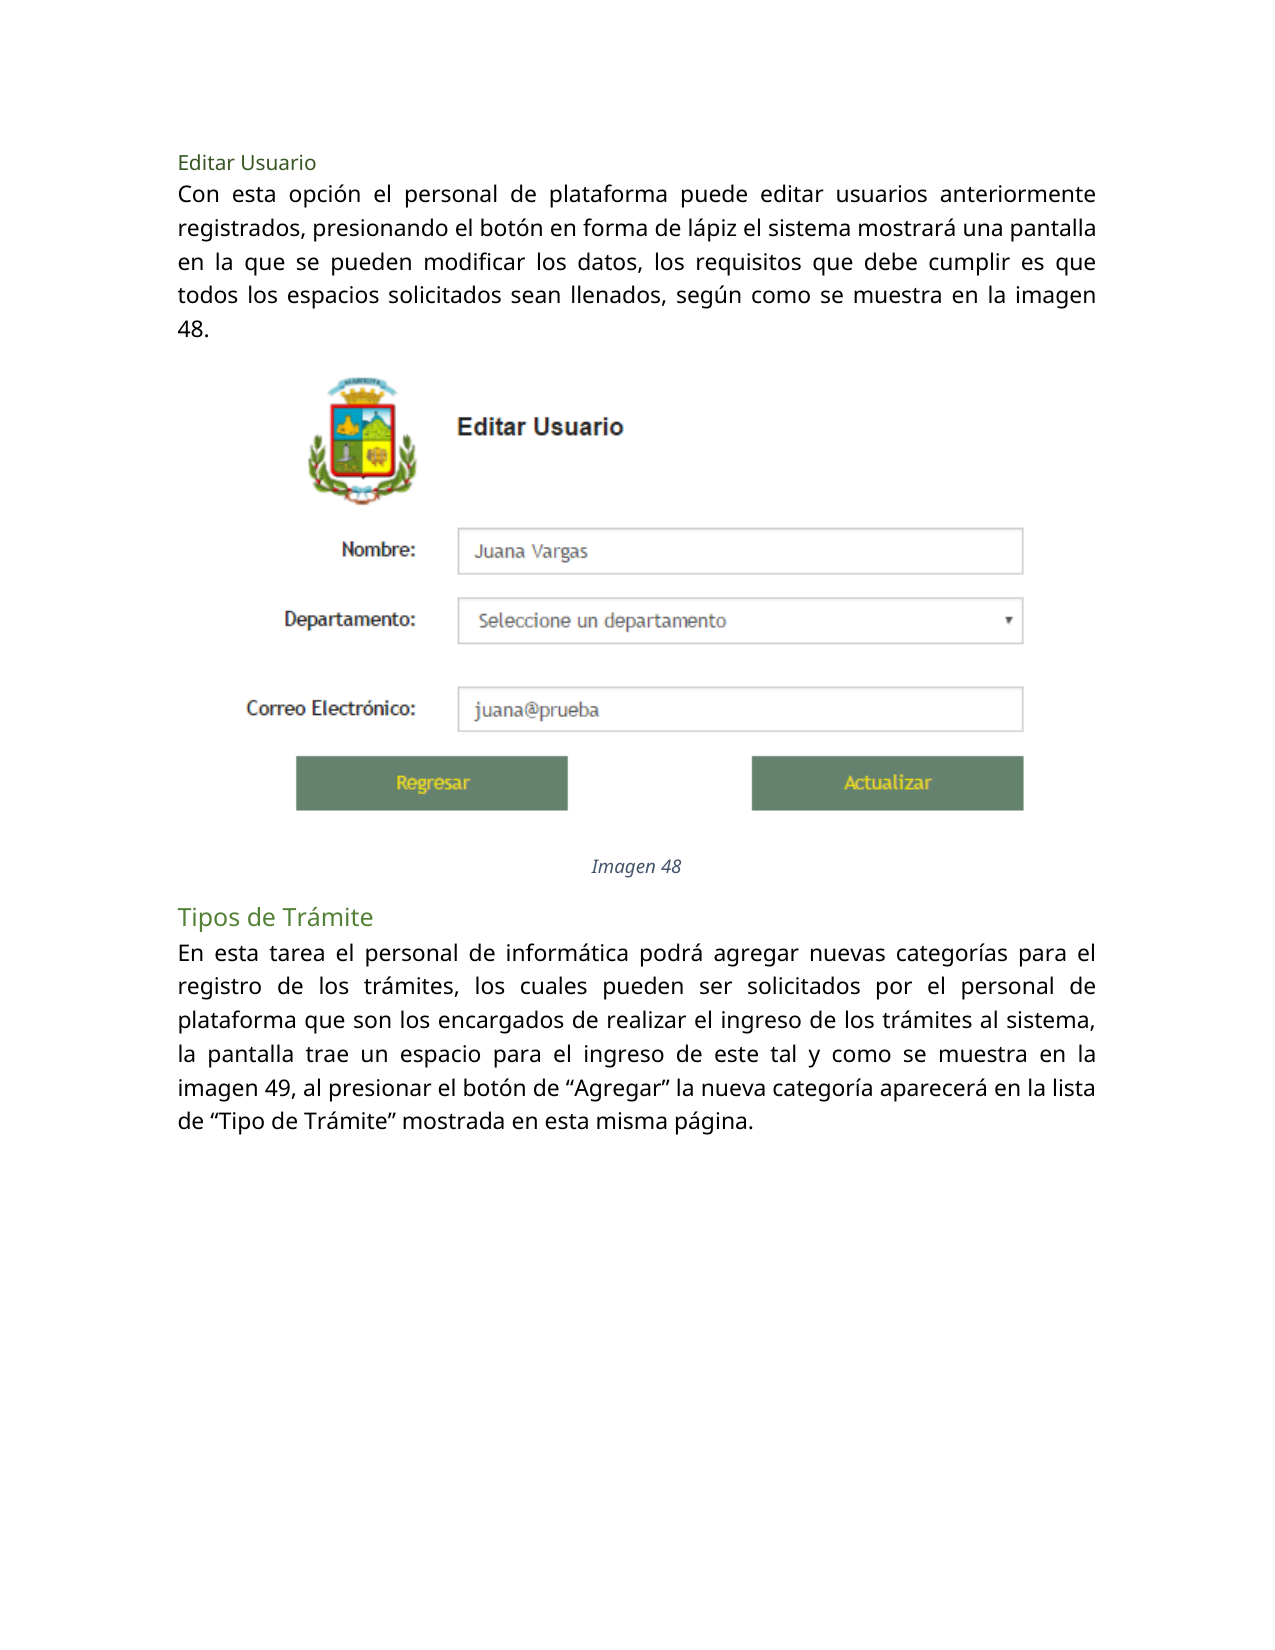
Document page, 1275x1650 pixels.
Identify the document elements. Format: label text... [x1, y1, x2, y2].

subtitle Tipos de Trámite [177, 900, 1098, 934]
text Con esta opción el personal de plataforma puede editar usuarios anteriormente registrados, presionando el botón en forma de lápiz el sistema mostrará una pantalla en la que se pueden modificar los datos, los requisitos que debe cumplir es que todos los espacios solicitados sean llenados, según como se muestra en la imagen 48. [177, 178, 1098, 344]
picture [224, 363, 1051, 835]
subtitle Editar Usuario [177, 148, 1098, 176]
text En esta tarea el personal de informática podrá agregar nuevas categorías para el registro de los trámites, los cuales pueden ser solicitados por el personal de plataforma que son los encargados de realizar el ingreso de los trámites al sistema, la pantalla trae un espacio para el ingreso de este tal y como se muestra en la imagen 49, al presionar el botón de “Agregar” la nueva categoría aparecerá en la lista de “Tipo de Trámite” mostrada en esta misma página. [177, 937, 1098, 1137]
